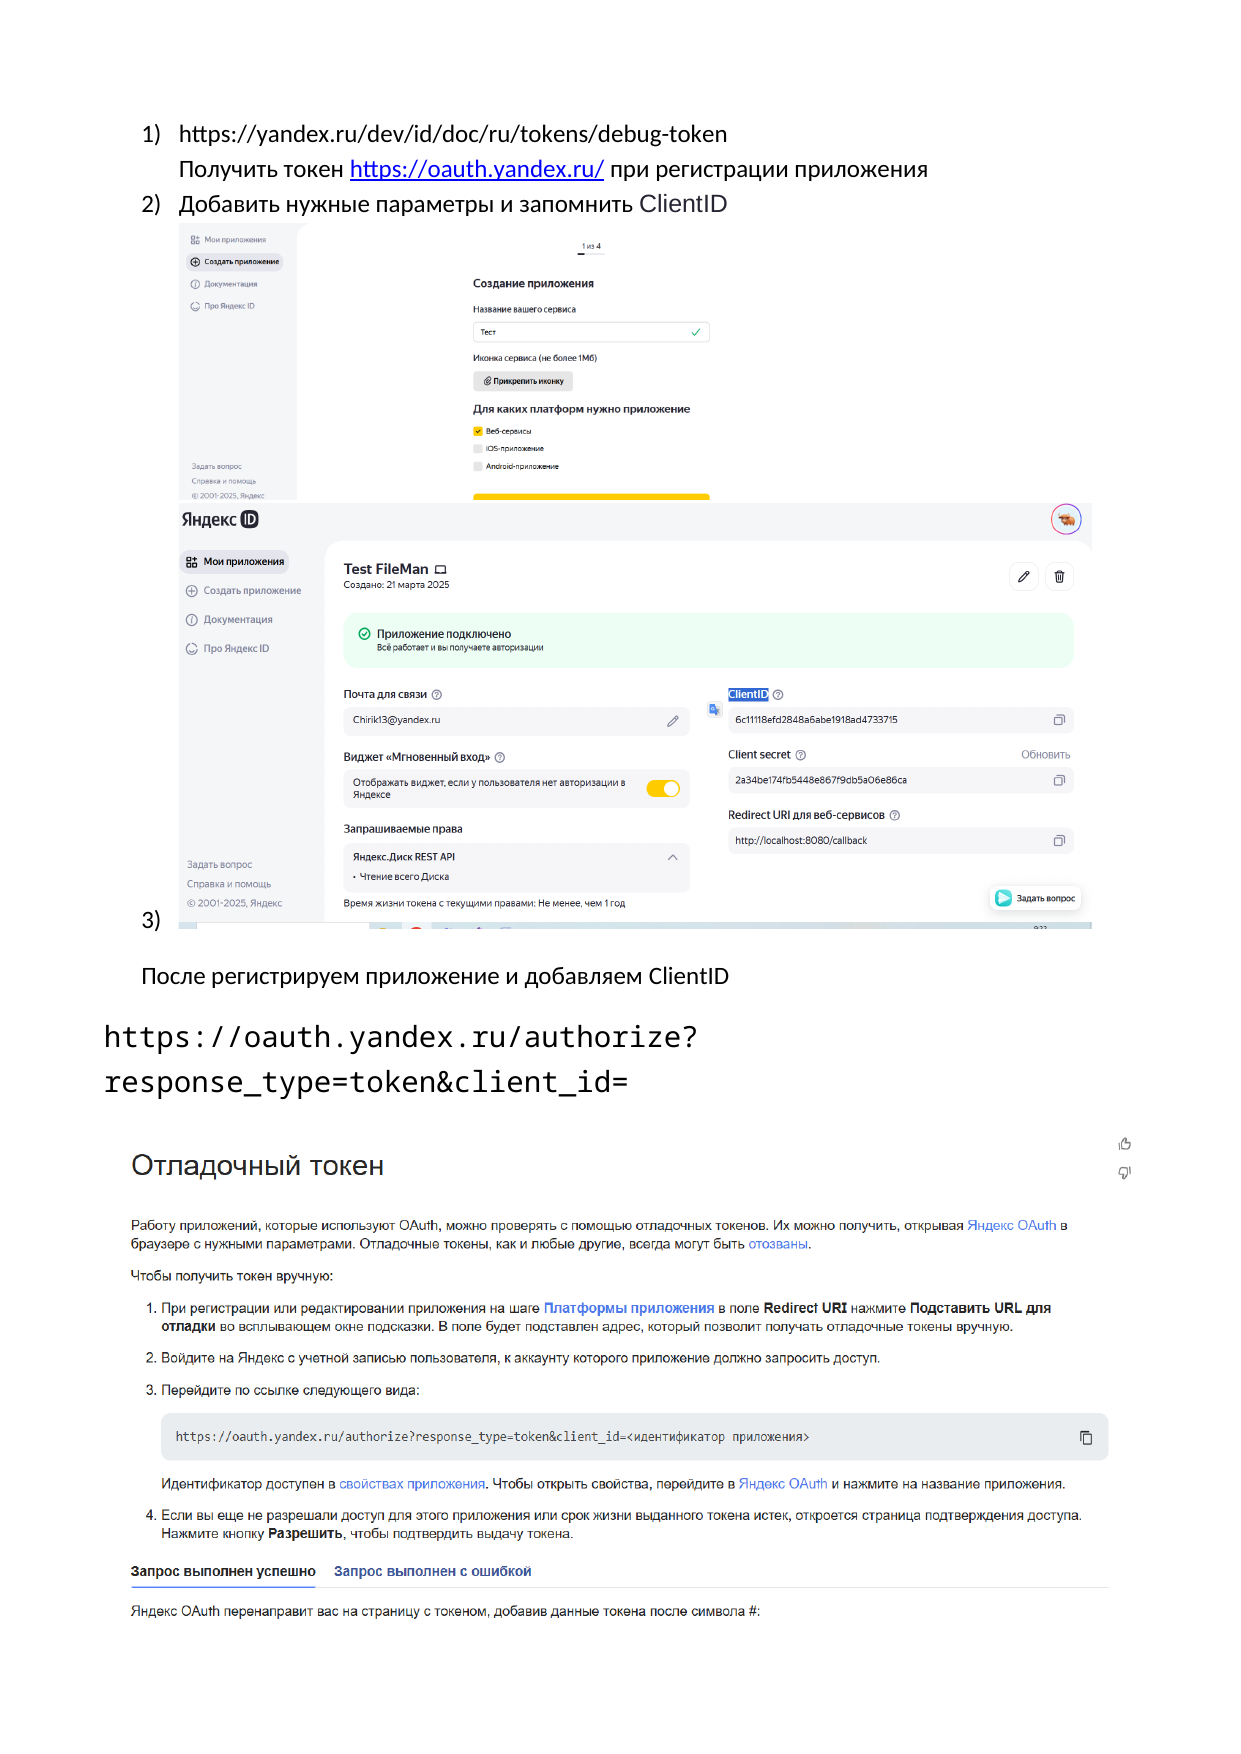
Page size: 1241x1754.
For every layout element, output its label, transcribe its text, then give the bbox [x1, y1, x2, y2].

picture [178, 223, 791, 500]
picture [178, 503, 1093, 929]
list Добавить нужные параметры и запомнить ClientID [141, 188, 1181, 219]
text https://oauth.yandex.ru/authorize?response_type=token&client_id= [103, 1016, 1181, 1101]
picture [103, 1128, 1182, 1630]
list https://yandex.ru/dev/id/doc/ru/tokens/debug-token [141, 118, 1181, 149]
list Получить токен https://oauth.yandex.ru/ при регистрации приложения [178, 153, 1181, 184]
text После регистрируем приложение и добавляем ClientID [103, 960, 1181, 991]
